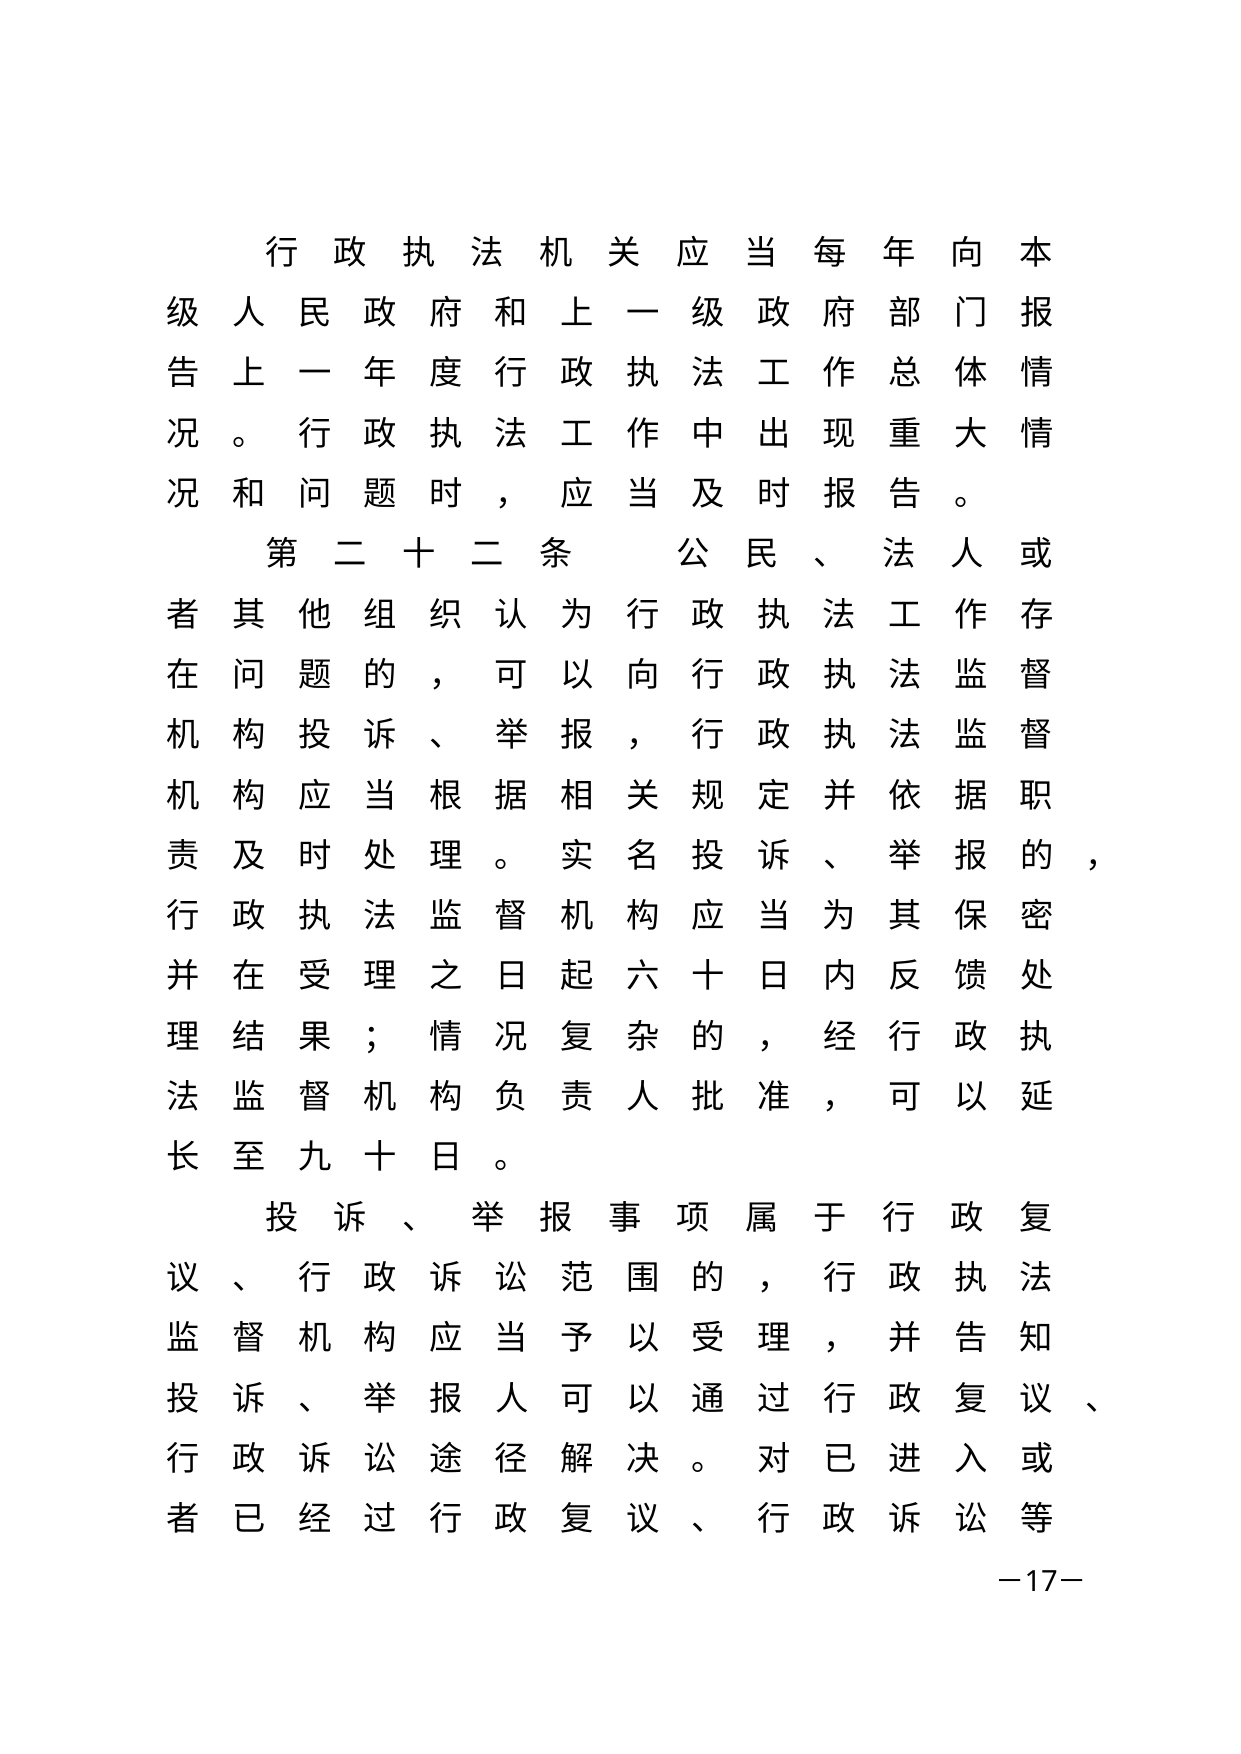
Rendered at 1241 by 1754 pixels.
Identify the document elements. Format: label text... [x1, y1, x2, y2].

text 第二十二条 公民、法人或者其他组织认为行政执法工作存在问题的，可以向行政执法监督机构投诉、举报，行政执法监督机构应当根据相关规定并依据职责及时处理。实名投诉、举报的，行政执法监督机构应当为其保密并在受理之日起六十日内反馈处理结果；情况复杂的，经行政执法监督机构负责人批准，可以延长至九十日。 [167, 521, 1085, 1184]
text 投诉、举报事项属于行政复议、行政诉讼范围的，行政执法监督机构应当予以受理，并告知投诉、举报人可以通过行政复议、行政诉讼途径解决。对已进入或者已经过行政复议、行政诉讼等途径处理的投诉、举报事项，行政执法监督机构应当告知投诉、举报人不予受理并说明理由。 [167, 1184, 1085, 1546]
text 行政执法机关应当每年向本级人民政府和上一级政府部门报告上一年度行政执法工作总体情况。行政执法工作中出现重大情况和问题时，应当及时报告。 [167, 219, 1085, 521]
